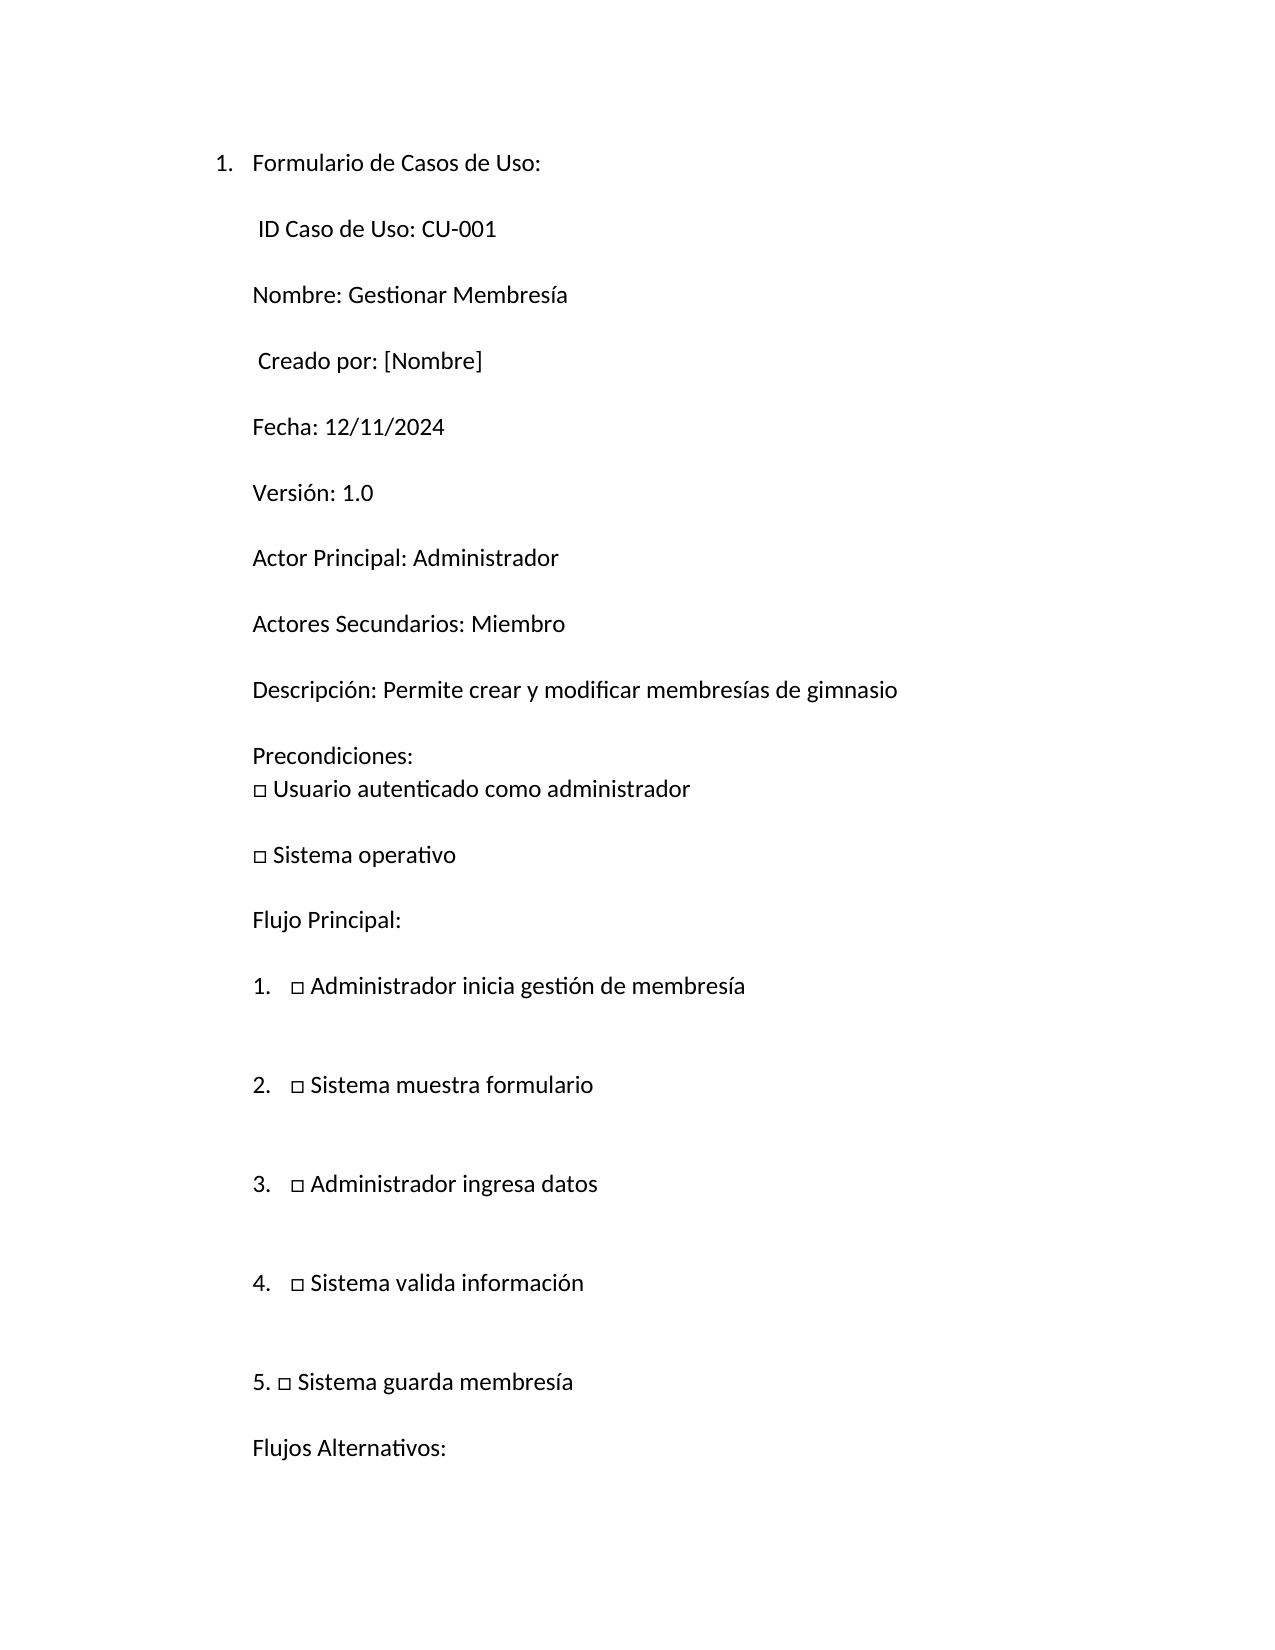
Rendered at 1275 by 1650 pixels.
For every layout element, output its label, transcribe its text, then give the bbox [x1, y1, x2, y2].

list Fecha: 12/11/2024 [252, 411, 1098, 441]
list ID Caso de Uso: CU-001 [252, 213, 1098, 244]
list Formulario de Casos de Uso: [215, 148, 1098, 178]
list □ Sistema muestra formulario [252, 1069, 1098, 1100]
list □ Usuario autenticado como administrador [252, 773, 1098, 803]
list Flujo Principal: [252, 905, 1098, 935]
list Flujos Alternativos: [252, 1432, 1098, 1462]
list Descripción: Permite crear y modificar membresías de gimnasio [252, 674, 1098, 705]
list 5. □ Sistema guarda membresía [252, 1366, 1098, 1396]
list Precondiciones: [252, 740, 1098, 771]
list □ Sistema operativo [252, 839, 1098, 869]
list □ Administrador ingresa datos [252, 1168, 1098, 1198]
list □ Sistema valida información [252, 1267, 1098, 1298]
list Actor Principal: Administrador [252, 543, 1098, 573]
list □ Administrador inicia gestión de membresía [252, 971, 1098, 1001]
list Nombre: Gestionar Membresía [252, 279, 1098, 310]
list Actores Secundarios: Miembro [252, 608, 1098, 639]
list Creado por: [Nombre] [252, 345, 1098, 376]
list Versión: 1.0 [252, 477, 1098, 507]
